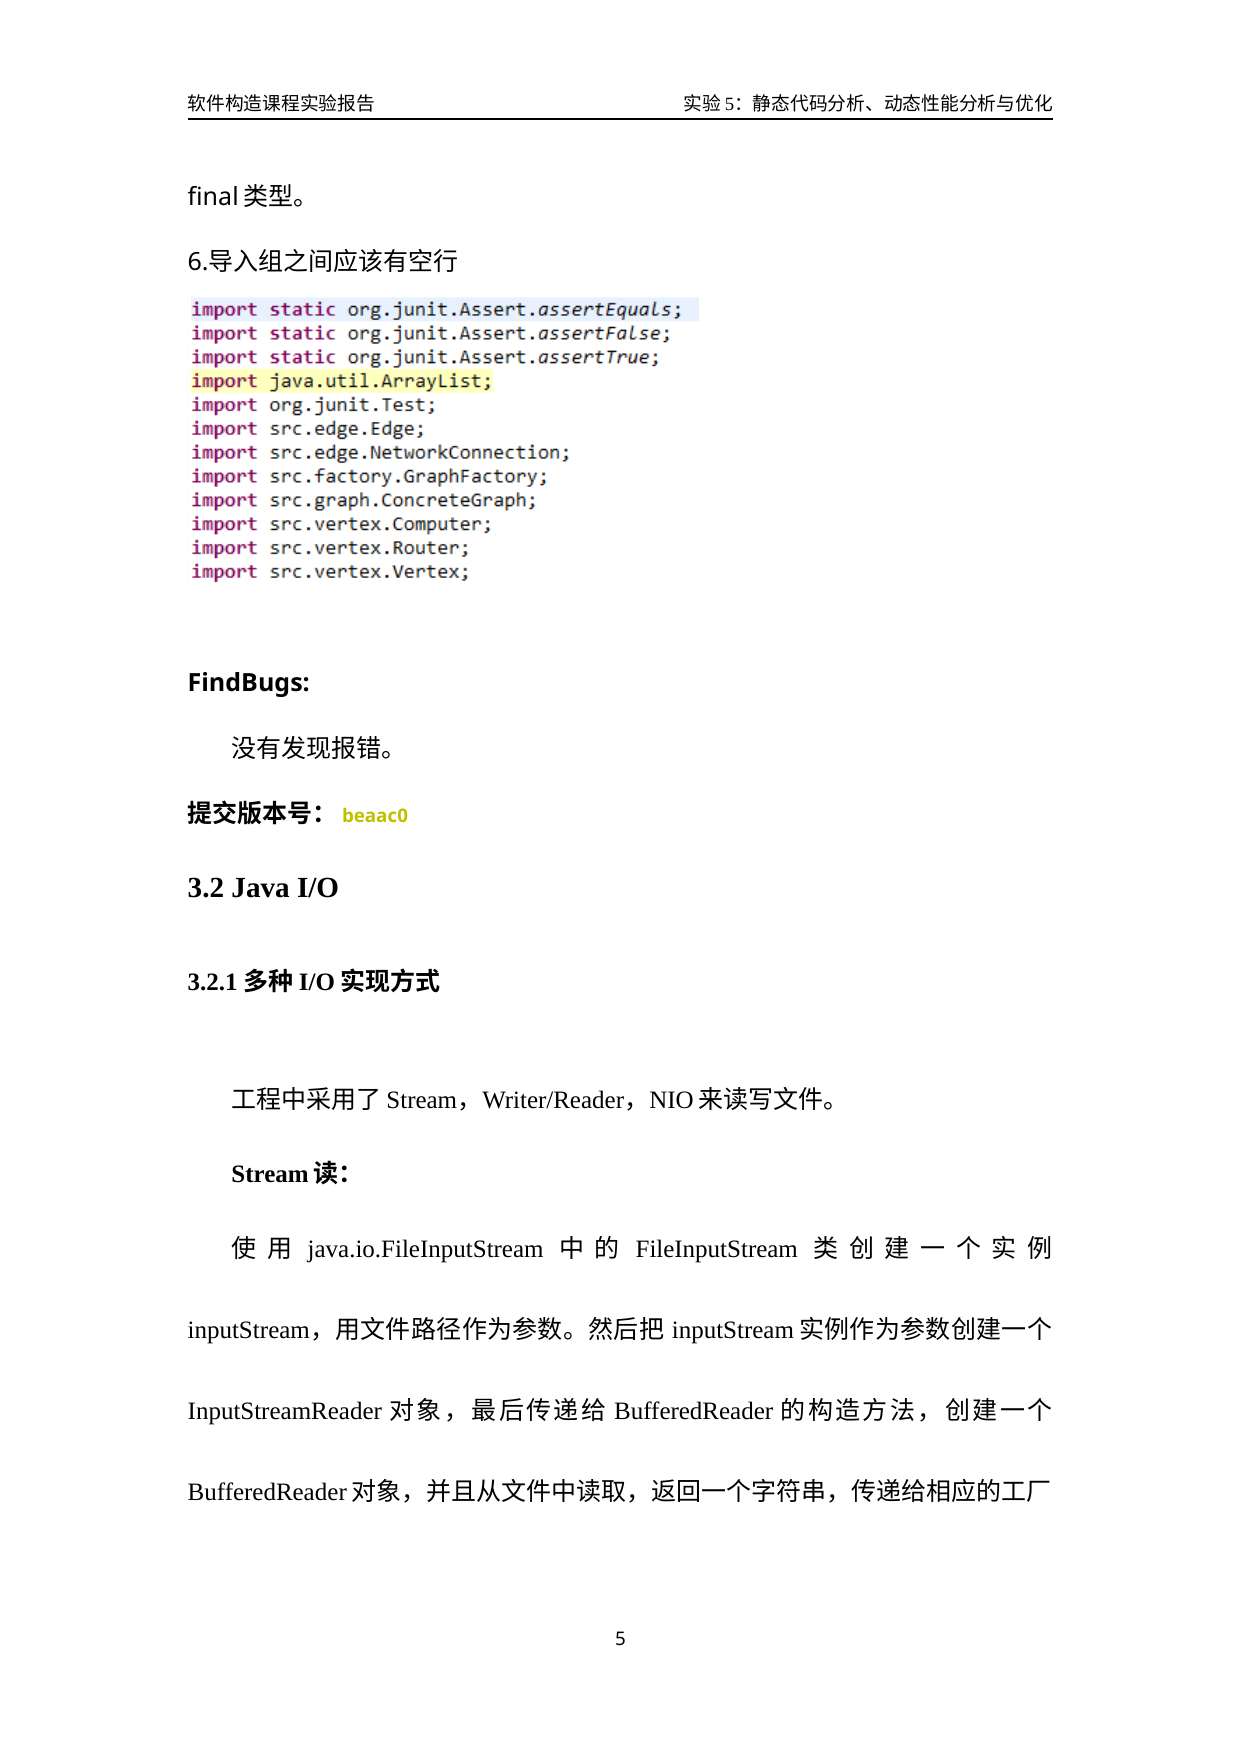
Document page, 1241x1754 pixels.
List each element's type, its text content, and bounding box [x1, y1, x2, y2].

list FindBugs: [187, 649, 1053, 714]
text Stream读： [187, 1139, 1053, 1204]
text 工程中采用了Stream，Writer/Reader，NIO来读写文件。 [187, 1066, 1053, 1131]
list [187, 162, 1053, 227]
text 没有发现报错。 [187, 714, 1053, 779]
text 6.导入组之间应该有空行 [187, 227, 1053, 292]
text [187, 1214, 1053, 1522]
subtitle Java I/O [187, 855, 1053, 920]
text 提交版本号： beaac0 [187, 779, 1053, 844]
picture [187, 292, 699, 585]
subtitle 多种I/O实现方式 [187, 947, 1053, 1012]
